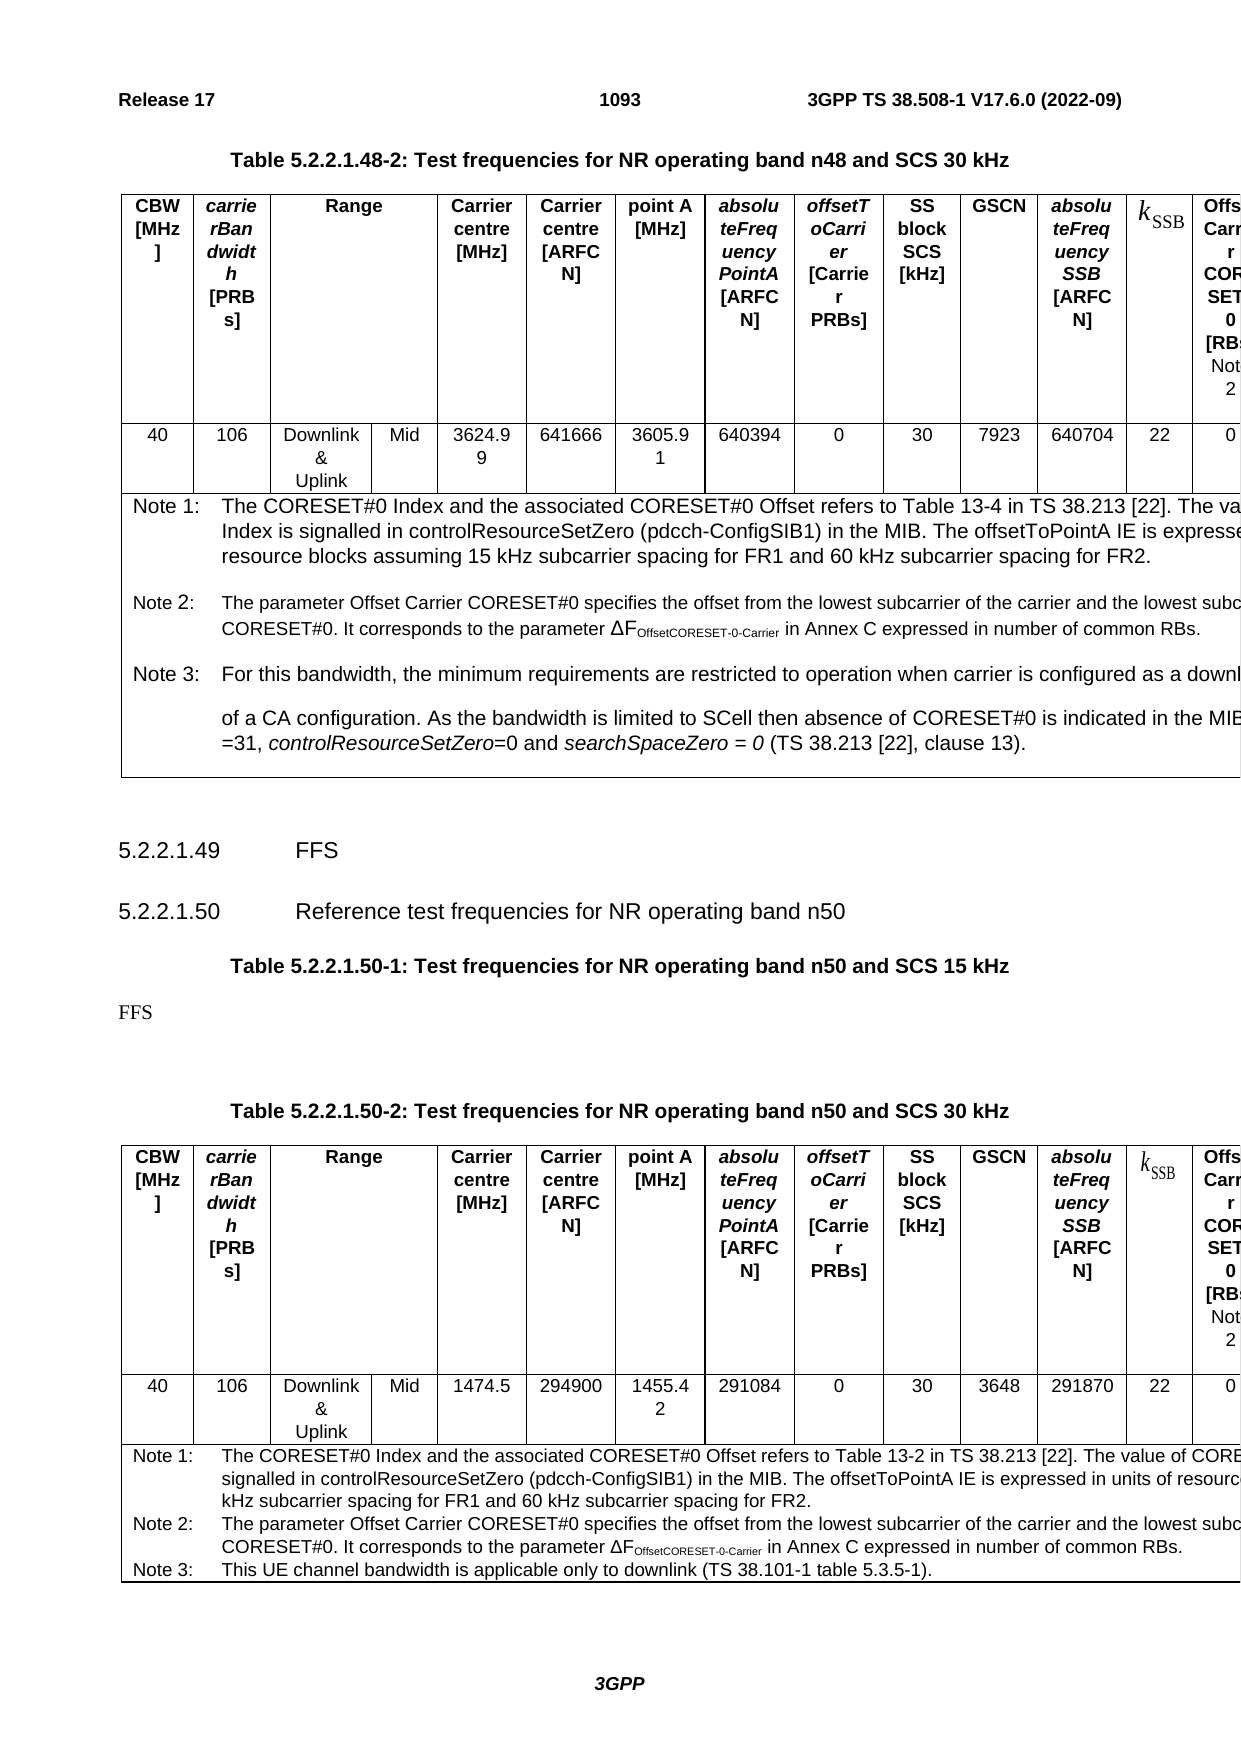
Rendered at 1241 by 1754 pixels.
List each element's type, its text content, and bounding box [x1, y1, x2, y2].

table_cell 106 [194, 424, 270, 492]
table_header [1127, 195, 1192, 423]
table_cell 22 [1127, 1375, 1192, 1443]
table_header absoluteFrequencySSB [ARFCN] [1038, 195, 1126, 423]
table_cell Downlink & Uplink [271, 1375, 371, 1443]
table_header CBW [MHz] [122, 195, 193, 423]
table_header SS block SCS [kHz] [884, 1146, 960, 1374]
table_cell 294900 [527, 1375, 615, 1443]
table_header absoluteFrequencyPointA [ARFCN] [706, 1146, 794, 1374]
table_cell 40 [122, 1375, 193, 1443]
table_header point A [MHz] [616, 195, 704, 423]
table_cell 3648 [961, 1375, 1037, 1443]
text FFS [118, 1000, 1122, 1024]
table_header carrierBandwidth [PRBs] [194, 1146, 270, 1374]
table_cell 1455.42 [616, 1375, 704, 1443]
table_header GSCN [961, 1146, 1037, 1374]
table_header point A [MHz] [616, 1146, 704, 1374]
table_header Offset Carrier CORESET#0 [RBs] Note 2 [1193, 1146, 1240, 1374]
table_cell Downlink & Uplink [271, 424, 371, 492]
table_cell 640704 [1038, 424, 1126, 492]
table_cell Mid [372, 1375, 437, 1443]
table_header Offset Carrier CORESET#0 [RBs] Note 2 [1193, 195, 1240, 423]
table_cell 40 [122, 424, 193, 492]
table_header Range [271, 1146, 437, 1374]
text Table 5.2.2.1.50-2: Test frequencies for NR operating band n50 and SCS 30 kHz [118, 1099, 1122, 1123]
subtitle 5.2.2.1.50 Reference test frequencies for NR operating band n50 [118, 898, 1122, 924]
table_cell 0 [795, 1375, 883, 1443]
table_cell 30 [884, 1375, 960, 1443]
table_cell 3624.99 [438, 424, 526, 492]
table_header absoluteFrequencyPointA [ARFCN] [706, 195, 794, 423]
table_cell 106 [194, 1375, 270, 1443]
table_cell 641666 [527, 424, 615, 492]
table_header Carrier centre [ARFCN] [527, 1146, 615, 1374]
table_cell 3605.91 [616, 424, 704, 492]
table_cell 1474.5 [438, 1375, 526, 1443]
table_cell 291084 [706, 1375, 794, 1443]
table_header [1127, 1146, 1192, 1374]
table_cell Note 1: The CORESET#0 Index and the associated CORESET#0 Offset refers to Table 13-4 in TS 38.213 [22]. The value of CORESET#0 Index is signalled in controlResourceSetZero (pdcch-ConfigSIB1) in the MIB. The offsetToPointA IE is expressed in units of resource blocks assuming 15 kHz subcarrier spacing for FR1 and 60 kHz subcarrier spacing for FR2. Note 2: The parameter Offset Carrier CORESET#0 specifies the offset from the lowest subcarrier of the carrier and the lowest subcarrier of CORESET#0. It corresponds to the parameter ΔFOffsetCORESET-0-Carrier in Annex C expressed in number of common RBs. Note 3: For this bandwidth, the minimum requirements are restricted to operation when carrier is configured as a downlink only SCell part of a CA configuration. As the bandwidth is limited to SCell then absence of CORESET#0 is indicated in the MIB by setting =31, controlResourceSetZero=0 and searchSpaceZero = 0 (TS 38.213 [22], clause 13). [122, 494, 1240, 777]
table_header offsetToCarrier [Carrier PRBs] [795, 195, 883, 423]
table_cell 291870 [1038, 1375, 1126, 1443]
table_header Carrier centre [ARFCN] [527, 195, 615, 423]
table_cell Note 1: The CORESET#0 Index and the associated CORESET#0 Offset refers to Table 13-2 in TS 38.213 [22]. The value of CORESET#0 Index is signalled in controlResourceSetZero (pdcch-ConfigSIB1) in the MIB. The offsetToPointA IE is expressed in units of resource blocks assuming 15 kHz subcarrier spacing for FR1 and 60 kHz subcarrier spacing for FR2. Note 2: The parameter Offset Carrier CORESET#0 specifies the offset from the lowest subcarrier of the carrier and the lowest subcarrier of CORESET#0. It corresponds to the parameter ΔFOffsetCORESET-0-Carrier in Annex C expressed in number of common RBs. Note 3: This UE channel bandwidth is applicable only to downlink (TS 38.101-1 table 5.3.5-1). [122, 1445, 1240, 1581]
table_cell Mid [372, 424, 437, 492]
table_header CBW [MHz] [122, 1146, 193, 1374]
table_header GSCN [961, 195, 1037, 423]
table_header Carrier centre [MHz] [438, 1146, 526, 1374]
table_header offsetToCarrier [Carrier PRBs] [795, 1146, 883, 1374]
table_cell 22 [1127, 424, 1192, 492]
table_header Range [271, 195, 437, 423]
table_header SS block SCS [kHz] [884, 195, 960, 423]
text Table 5.2.2.1.50-1: Test frequencies for NR operating band n50 and SCS 15 kHz [118, 953, 1122, 977]
table_cell 7923 [961, 424, 1037, 492]
table_cell 0 [795, 424, 883, 492]
table_cell 30 [884, 424, 960, 492]
table_header absoluteFrequencySSB [ARFCN] [1038, 1146, 1126, 1374]
table_header Carrier centre [MHz] [438, 195, 526, 423]
text Table 5.2.2.1.48-2: Test frequencies for NR operating band n48 and SCS 30 kHz [118, 147, 1122, 171]
subtitle 5.2.2.1.49 FFS [118, 837, 1122, 863]
table_header carrierBandwidth [PRBs] [194, 195, 270, 423]
table_cell 640394 [706, 424, 794, 492]
table_cell 0 [1193, 424, 1240, 492]
table_cell 0 [1193, 1375, 1240, 1443]
